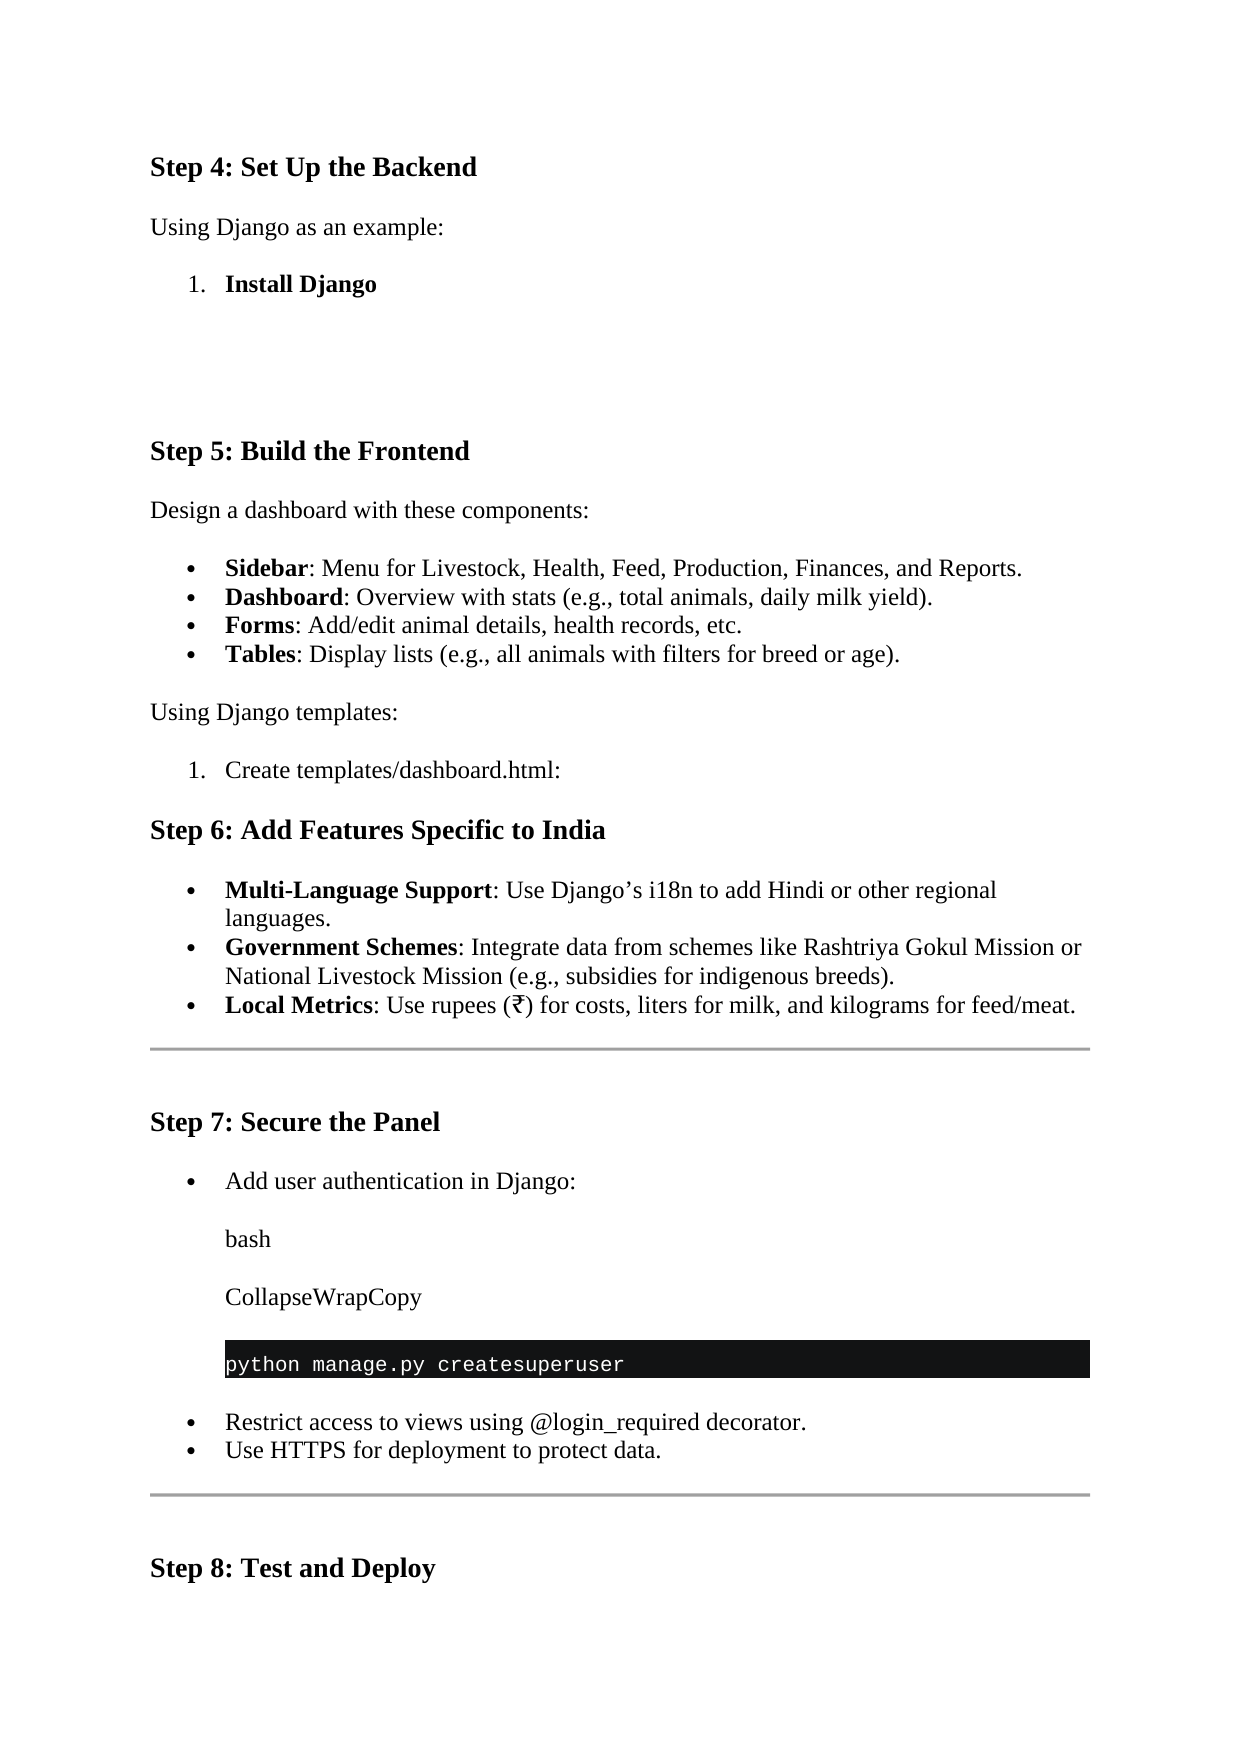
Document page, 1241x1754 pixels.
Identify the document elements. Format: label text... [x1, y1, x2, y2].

list Local Metrics: Use rupees (₹) for costs, liters for milk, and kilograms for feed/meat. [187, 990, 1090, 1018]
text Step 6: Add Features Specific to India [150, 813, 1090, 846]
text bash [225, 1224, 1090, 1253]
list Forms: Add/edit animal details, health records, etc. [187, 611, 1090, 639]
text Step 8: Test and Deploy [150, 1551, 1090, 1583]
list Create templates/dashboard.html: [187, 755, 1090, 784]
text Step 4: Set Up the Backend [150, 150, 1090, 182]
list Add user authentication in Django: [187, 1166, 1090, 1195]
list Multi-Language Support: Use Django’s i18n to add Hindi or other regional languages. [187, 875, 1090, 932]
text Design a dashboard with these components: [150, 495, 1090, 524]
text Step 5: Build the Frontend [150, 434, 1090, 466]
list Dashboard: Overview with stats (e.g., total animals, daily milk yield). [187, 582, 1090, 611]
list Use HTTPS for deployment to protect data. [187, 1436, 1090, 1464]
list Government Schemes: Integrate data from schemes like Rashtriya Gokul Mission or National Livestock Mission (e.g., subsidies for indigenous breeds). [187, 932, 1090, 990]
text python manage.py createsuperuser [225, 1340, 1090, 1378]
text CollapseWrapCopy [225, 1282, 1090, 1311]
list Restrict access to views using @login_required decorator. [187, 1407, 1090, 1436]
list Sidebar: Menu for Livestock, Health, Feed, Production, Finances, and Reports. [187, 553, 1090, 582]
text Using Django templates: [150, 697, 1090, 726]
list Tables: Display lists (e.g., all animals with filters for breed or age). [187, 639, 1090, 668]
text Using Django as an example: [150, 212, 1090, 240]
list Install Django [187, 269, 1090, 298]
text Step 7: Secure the Panel [150, 1105, 1090, 1137]
